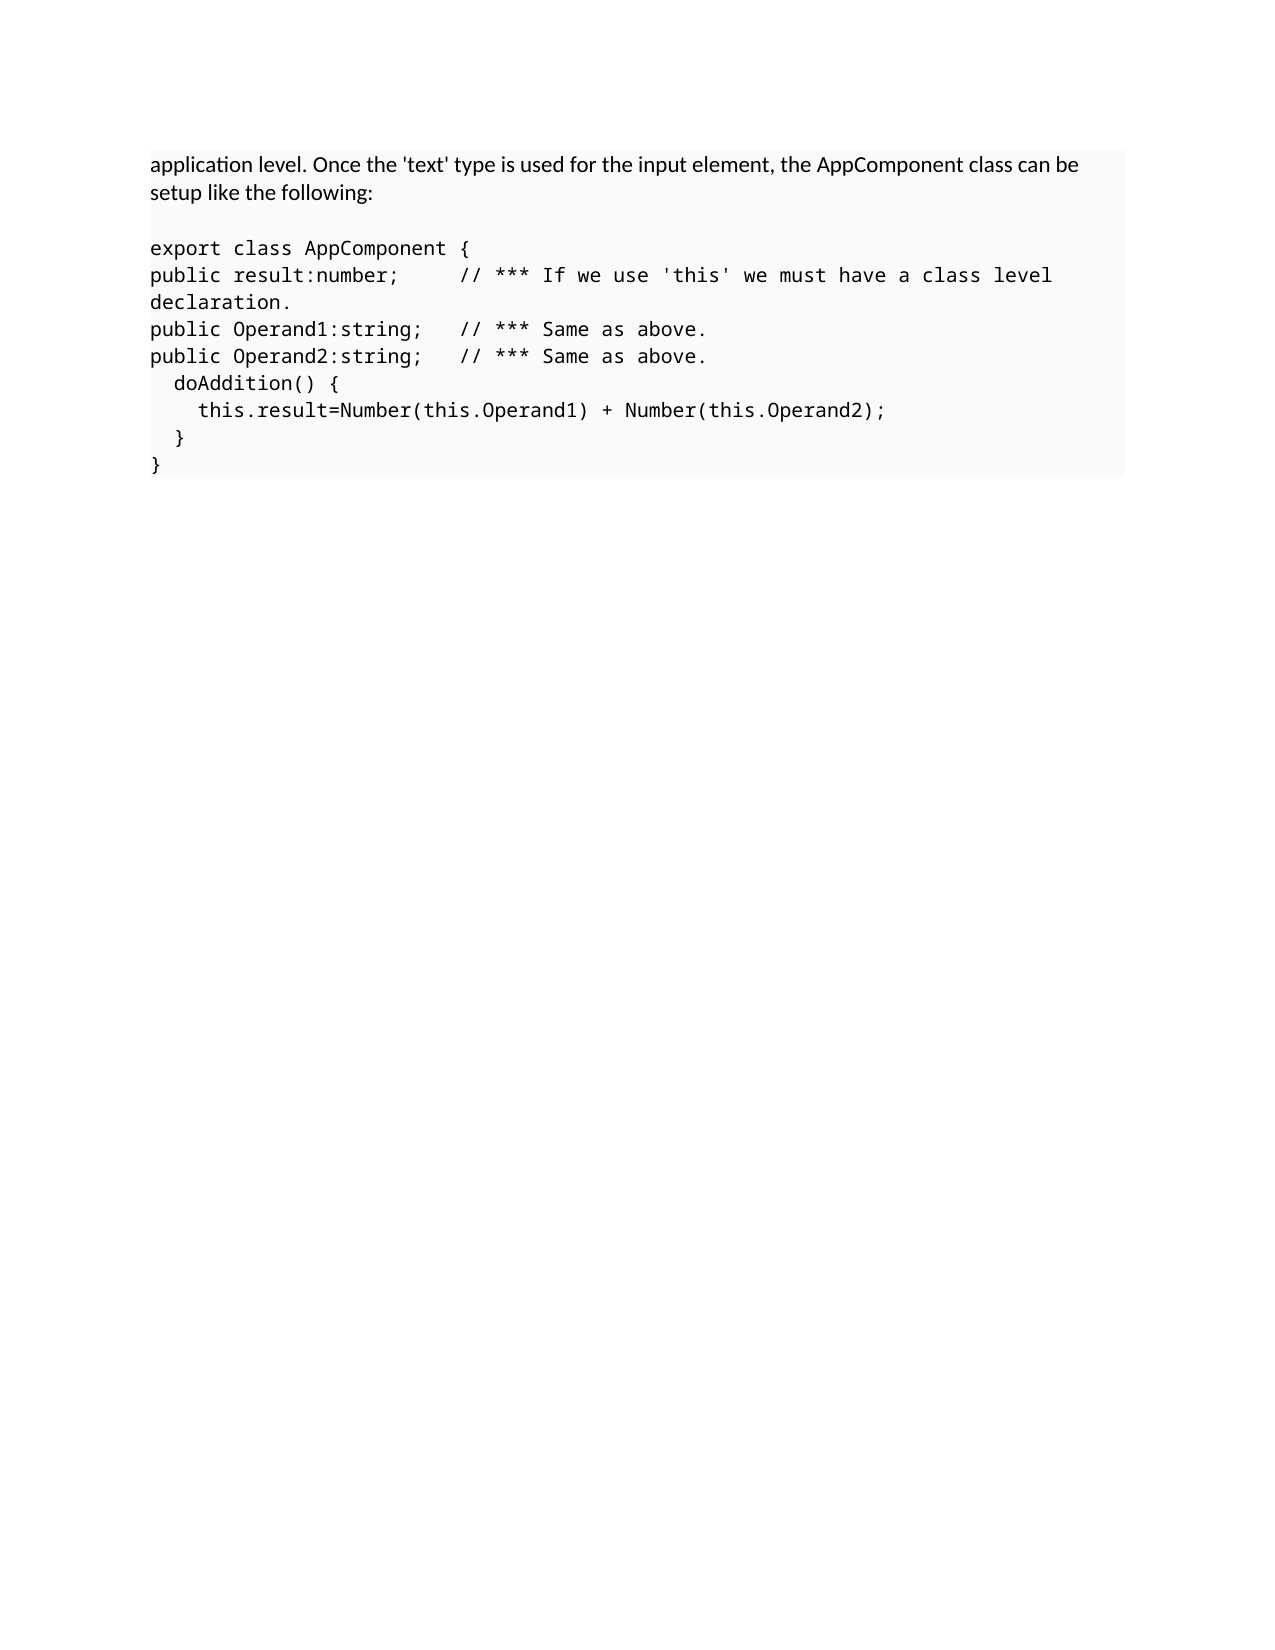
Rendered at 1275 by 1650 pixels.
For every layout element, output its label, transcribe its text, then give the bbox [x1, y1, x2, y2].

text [150, 150, 1125, 206]
text } [150, 423, 1125, 450]
text public result:number; // *** If we use 'this' we must have a class level declaration. [150, 261, 1125, 315]
text export class AppComponent { [150, 234, 1125, 261]
text }​​ [150, 450, 1125, 477]
text public Operand2:string; // *** Same as above. [150, 342, 1125, 369]
text doAddition() { [150, 369, 1125, 396]
text this.result=Number(this.Operand1) + Number(this.Operand2); [150, 396, 1125, 423]
text public Operand1:string; // *** Same as above. [150, 315, 1125, 342]
